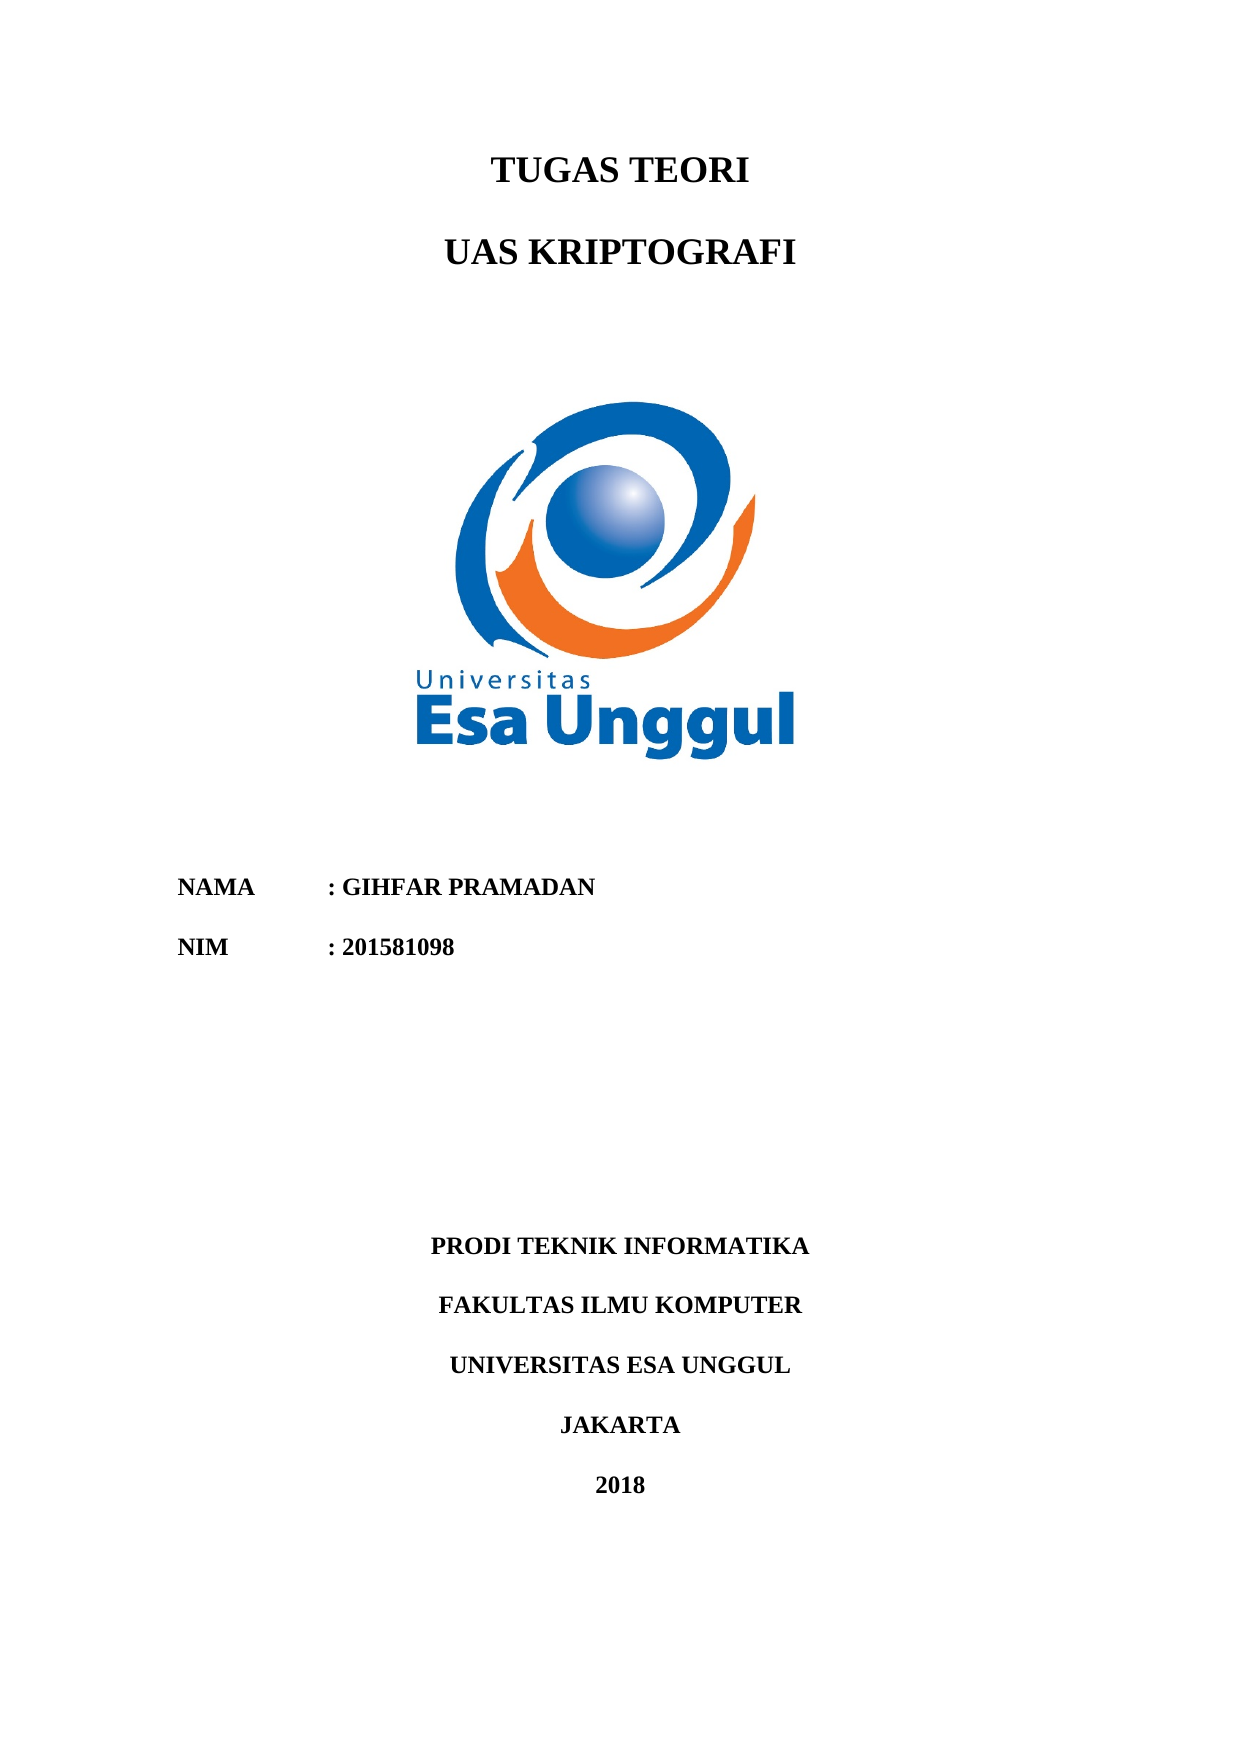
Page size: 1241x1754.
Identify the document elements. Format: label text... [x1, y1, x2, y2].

text TUGAS TEORI [177, 148, 1063, 191]
text UAS KRIPTOGRAFI [177, 229, 1063, 272]
text UNIVERSITAS ESA UNGGUL [177, 1350, 1063, 1379]
text JAKARTA [177, 1410, 1063, 1439]
text NIM : 201581098 [177, 932, 1063, 961]
text PRODI TEKNIK INFORMATIKA [177, 1231, 1063, 1259]
text NAMA : GIHFAR PRAMADAN [177, 872, 1063, 901]
text FAKULTAS ILMU KOMPUTER [177, 1291, 1063, 1319]
picture [327, 310, 883, 841]
text 2018 [177, 1470, 1063, 1499]
